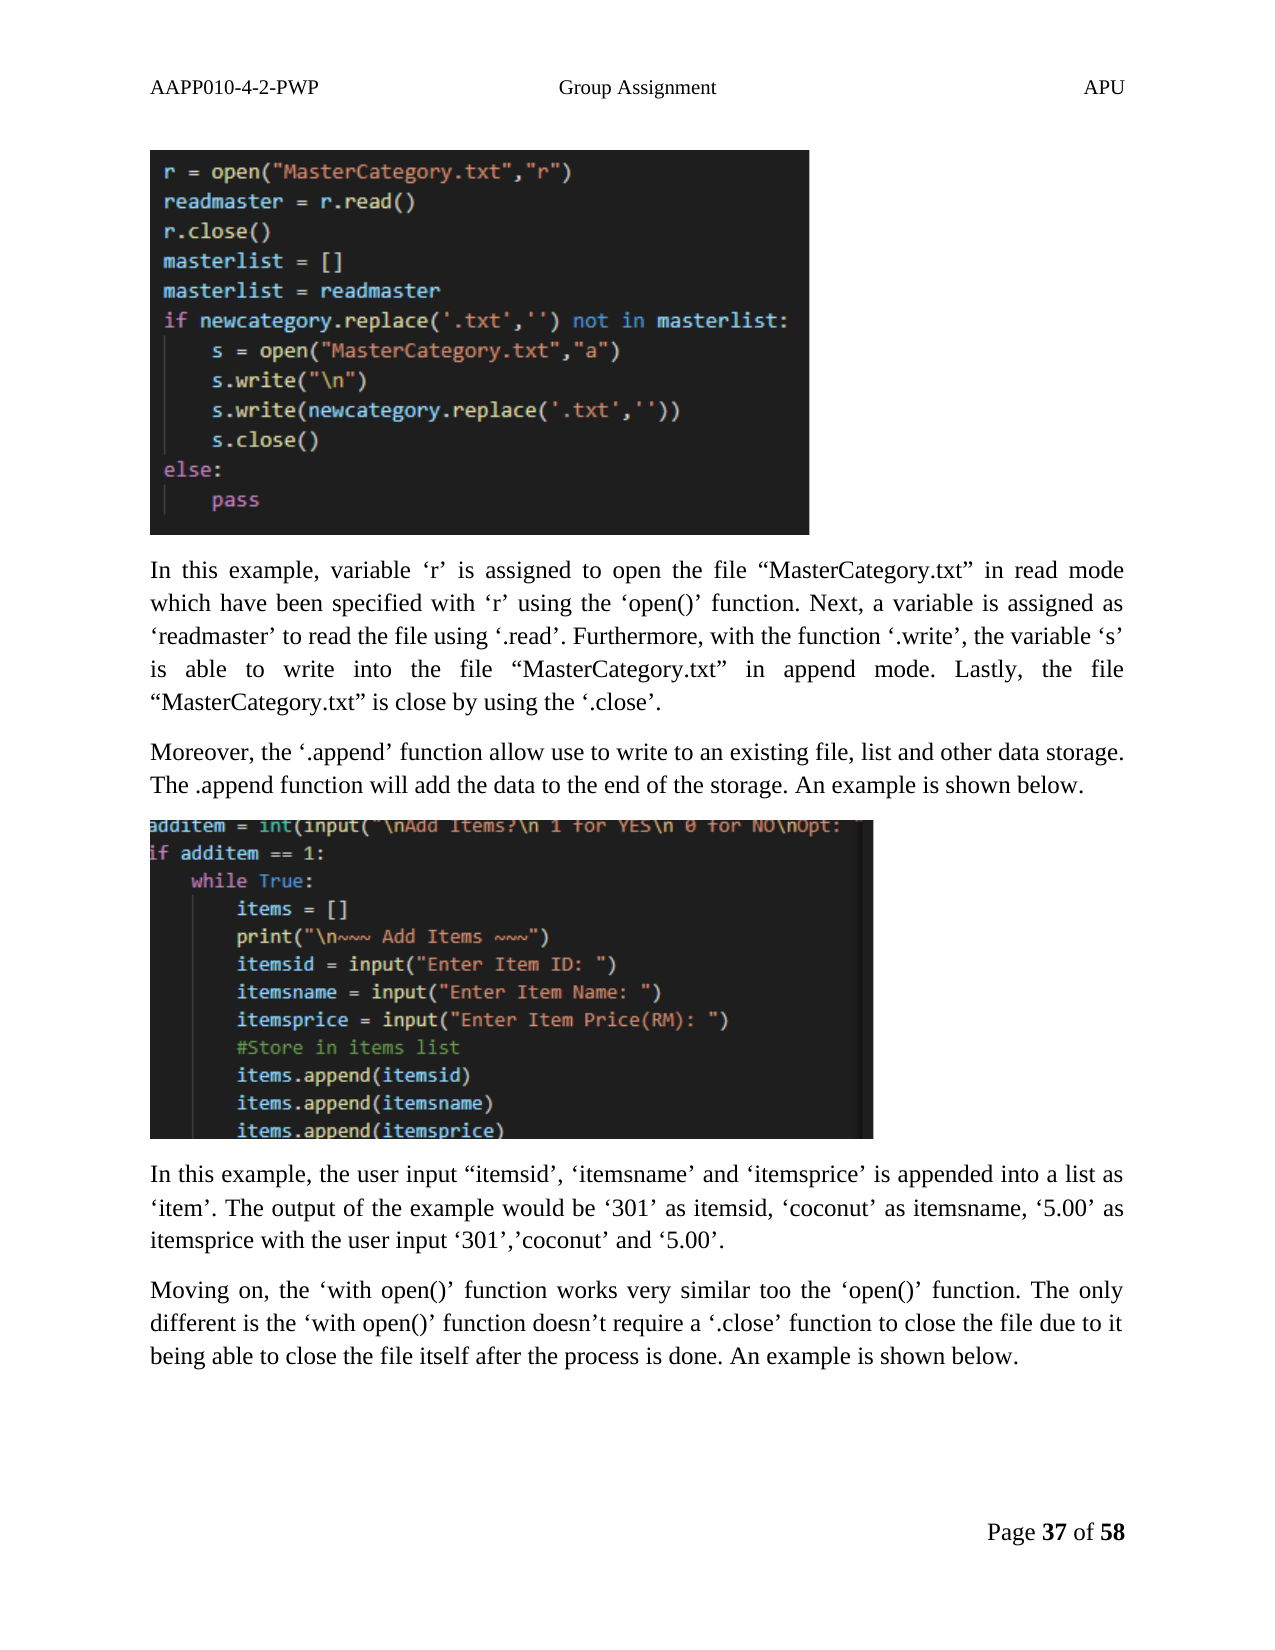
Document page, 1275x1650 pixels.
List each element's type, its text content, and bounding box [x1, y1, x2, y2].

text In this example, variable ‘r’ is assigned to open the file “MasterCategory.txt” in read mode which have been specified with ‘r’ using the ‘open()’ function. Next, a variable is assigned as ‘readmaster’ to read the file using ‘.read’. Furthermore, with the function ‘.write’, the variable ‘s’ is able to write into the file “MasterCategory.txt” in append mode. Lastly, the file “MasterCategory.txt” is close by using the ‘.close’. [150, 555, 1125, 716]
text In this example, the user input “itemsid’, ‘itemsname’ and ‘itemsprice’ is appended into a list as ‘item’. The output of the example would be ‘301’ as itemsid, ‘coconut’ as itemsname, ‘5.00’ as itemsprice with the user input ‘301’,’coconut’ and ‘5.00’. [150, 1159, 1125, 1254]
picture [150, 150, 810, 535]
text Moreover, the ‘.append’ function allow use to write to an existing file, list and other data storage. The .append function will add the data to the end of the storage. An example is shown below. [150, 737, 1125, 799]
picture [150, 820, 874, 1139]
text Moving on, the ‘with open()’ function works very similar too the ‘open()’ function. The only different is the ‘with open()’ function doesn’t require a ‘.close’ function to close the file due to it being able to close the file itself after the process is done. An example is shown below. [150, 1275, 1125, 1370]
